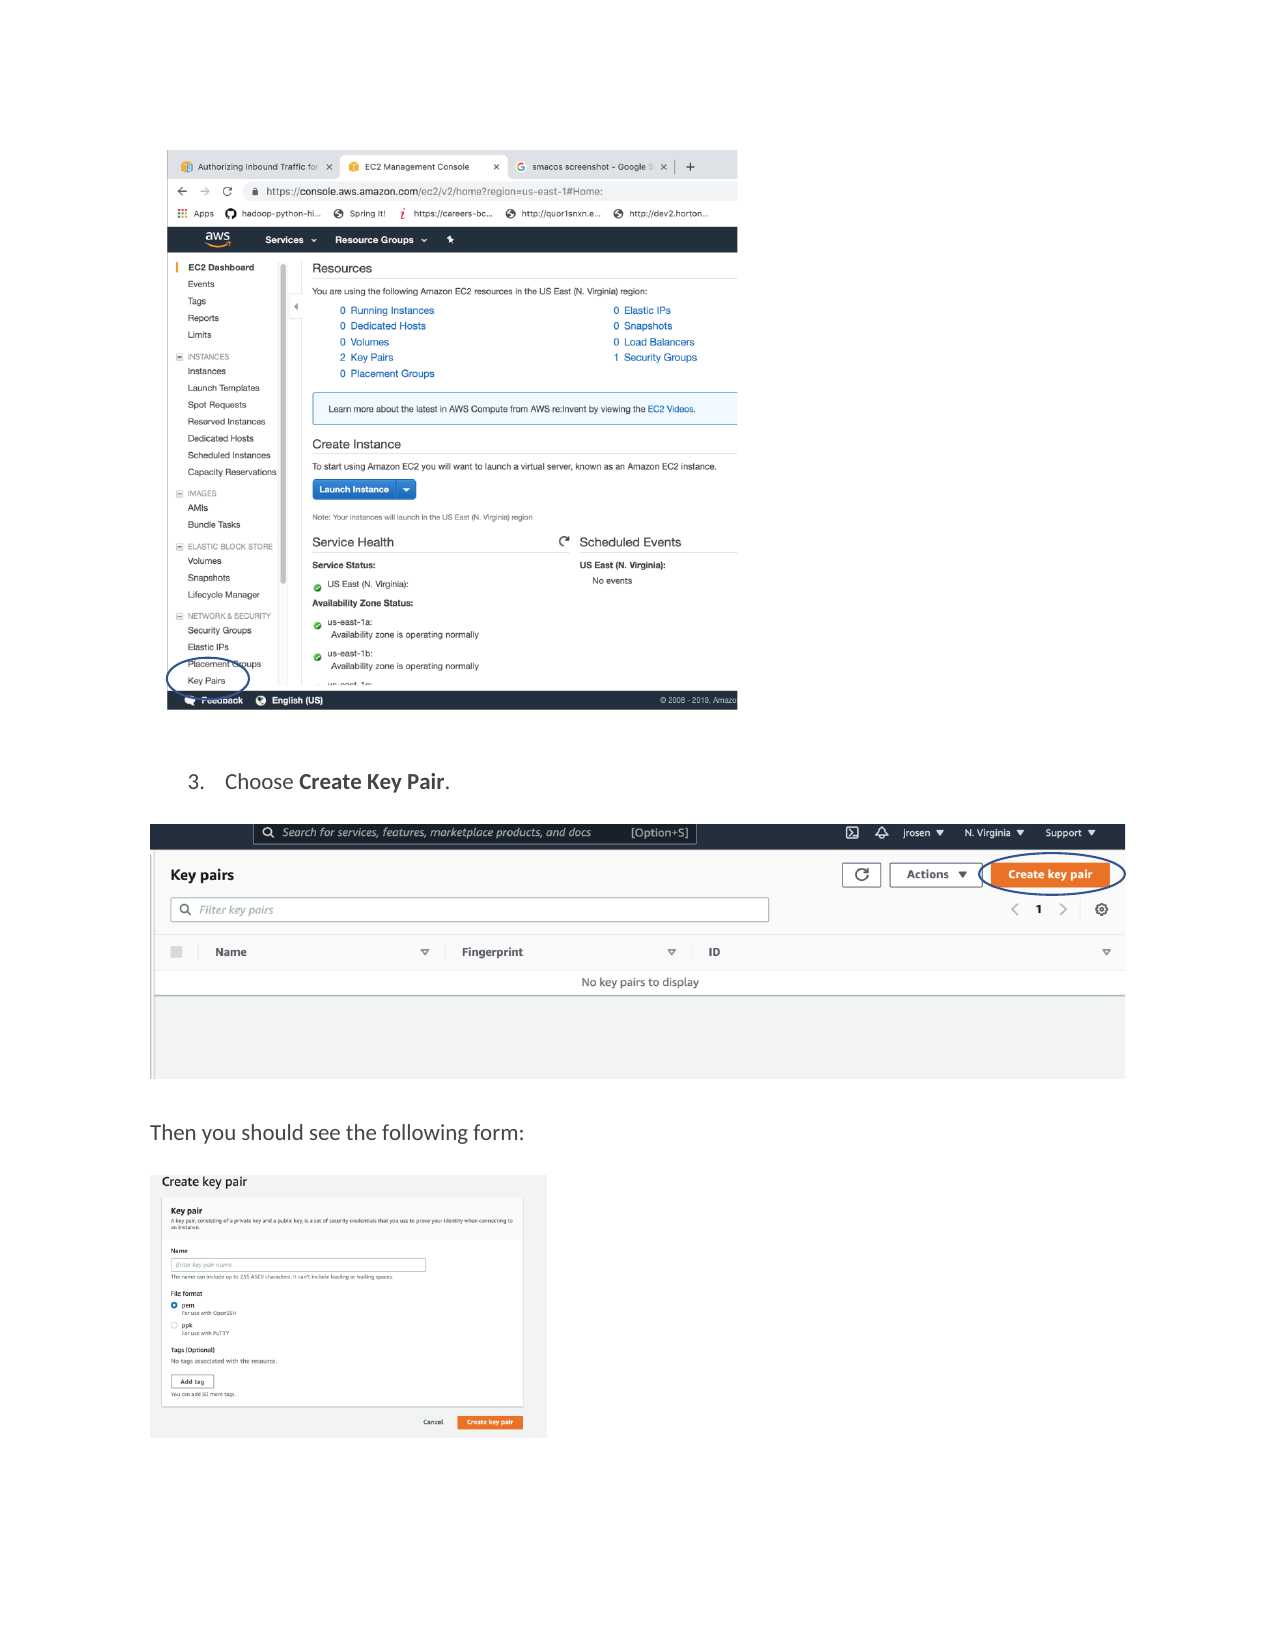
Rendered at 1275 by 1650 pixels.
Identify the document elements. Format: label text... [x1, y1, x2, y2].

picture [981, 855, 1123, 893]
picture [150, 824, 1125, 1079]
list Choose Create Key Pair. [187, 758, 1125, 795]
picture [150, 1175, 547, 1438]
text Then you should see the following form: [150, 1108, 1125, 1146]
picture [150, 150, 738, 729]
